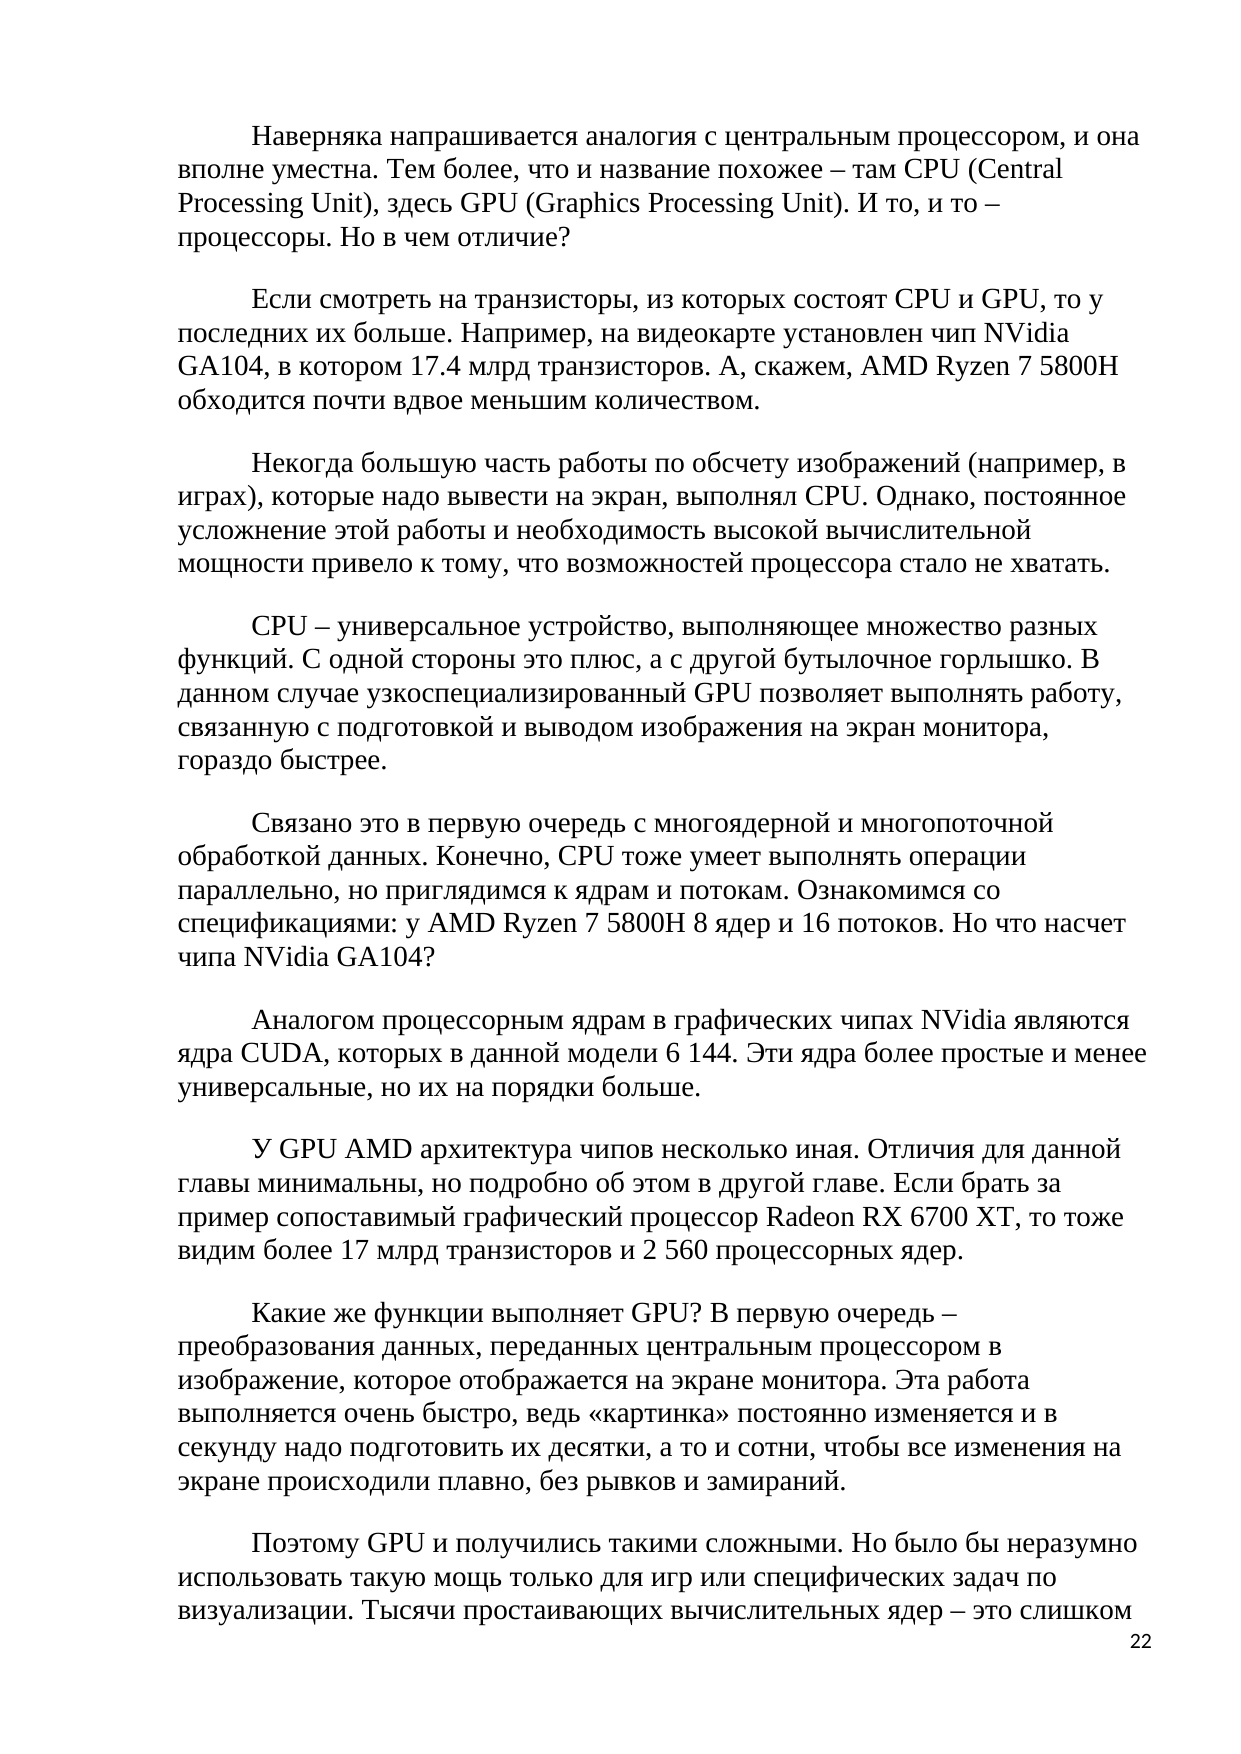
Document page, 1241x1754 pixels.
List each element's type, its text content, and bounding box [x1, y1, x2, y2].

text Некогда большую часть работы по обсчету изображений (например, в играх), которые надо вывести на экран, выполнял CPU. Однако, постоянное усложнение этой работы и необходимость высокой вычислительной мощности привело к тому, что возможностей процессора стало не хватать. [177, 445, 1152, 579]
text Связано это в первую очередь с многоядерной и многопоточной обработкой данных. Конечно, CPU тоже умеет выполнять операции параллельно, но приглядимся к ядрам и потокам. Ознакомимся со спецификациями: у AMD Ryzen 7 5800H 8 ядер и 16 потоков. Но что насчет чипа NVidia GA104? [177, 805, 1152, 973]
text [177, 1525, 1152, 1626]
text CPU – универсальное устройство, выполняющее множество разных функций. С одной стороны это плюс, а с другой бутылочное горлышко. В данном случае узкоспециализированный GPU позволяет выполнять работу, связанную с подготовкой и выводом изображения на экран монитора, гораздо быстрее. [177, 608, 1152, 776]
text Если смотреть на транзисторы, из которых состоят CPU и GPU, то у последних их больше. Например, на видеокарте установлен чип NVidia GA104, в котором 17.4 млрд транзисторов. А, скажем, AMD Ryzen 7 5800H обходится почти вдвое меньшим количеством. [177, 281, 1152, 416]
text Наверняка напрашивается аналогия с центральным процессором, и она вполне уместна. Тем более, что и название похожее – там CPU (Central Processing Unit), здесь GPU (Graphics Processing Unit). И то, и то – процессоры. Но в чем отличие? [177, 118, 1152, 252]
text Аналогом процессорным ядрам в графических чипах NVidia являются ядра CUDA, которых в данной модели 6 144. Эти ядра более простые и менее универсальные, но их на порядки больше. [177, 1002, 1152, 1102]
text У GPU AMD архитектура чипов несколько иная. Отличия для данной главы минимальны, но подробно об этом в другой главе. Если брать за пример сопоставимый графический процессор Radeon RX 6700 XT, то тоже видим более 17 млрд транзисторов и 2 560 процессорных ядер. [177, 1132, 1152, 1266]
text Какие же функции выполняет GPU? В первую очередь – преобразования данных, переданных центральным процессором в изображение, которое отображается на экране монитора. Эта работа выполняется очень быстро, ведь «картинка» постоянно изменяется и в секунду надо подготовить их десятки, а то и сотни, чтобы все изменения на экране происходили плавно, без рывков и замираний. [177, 1295, 1152, 1496]
